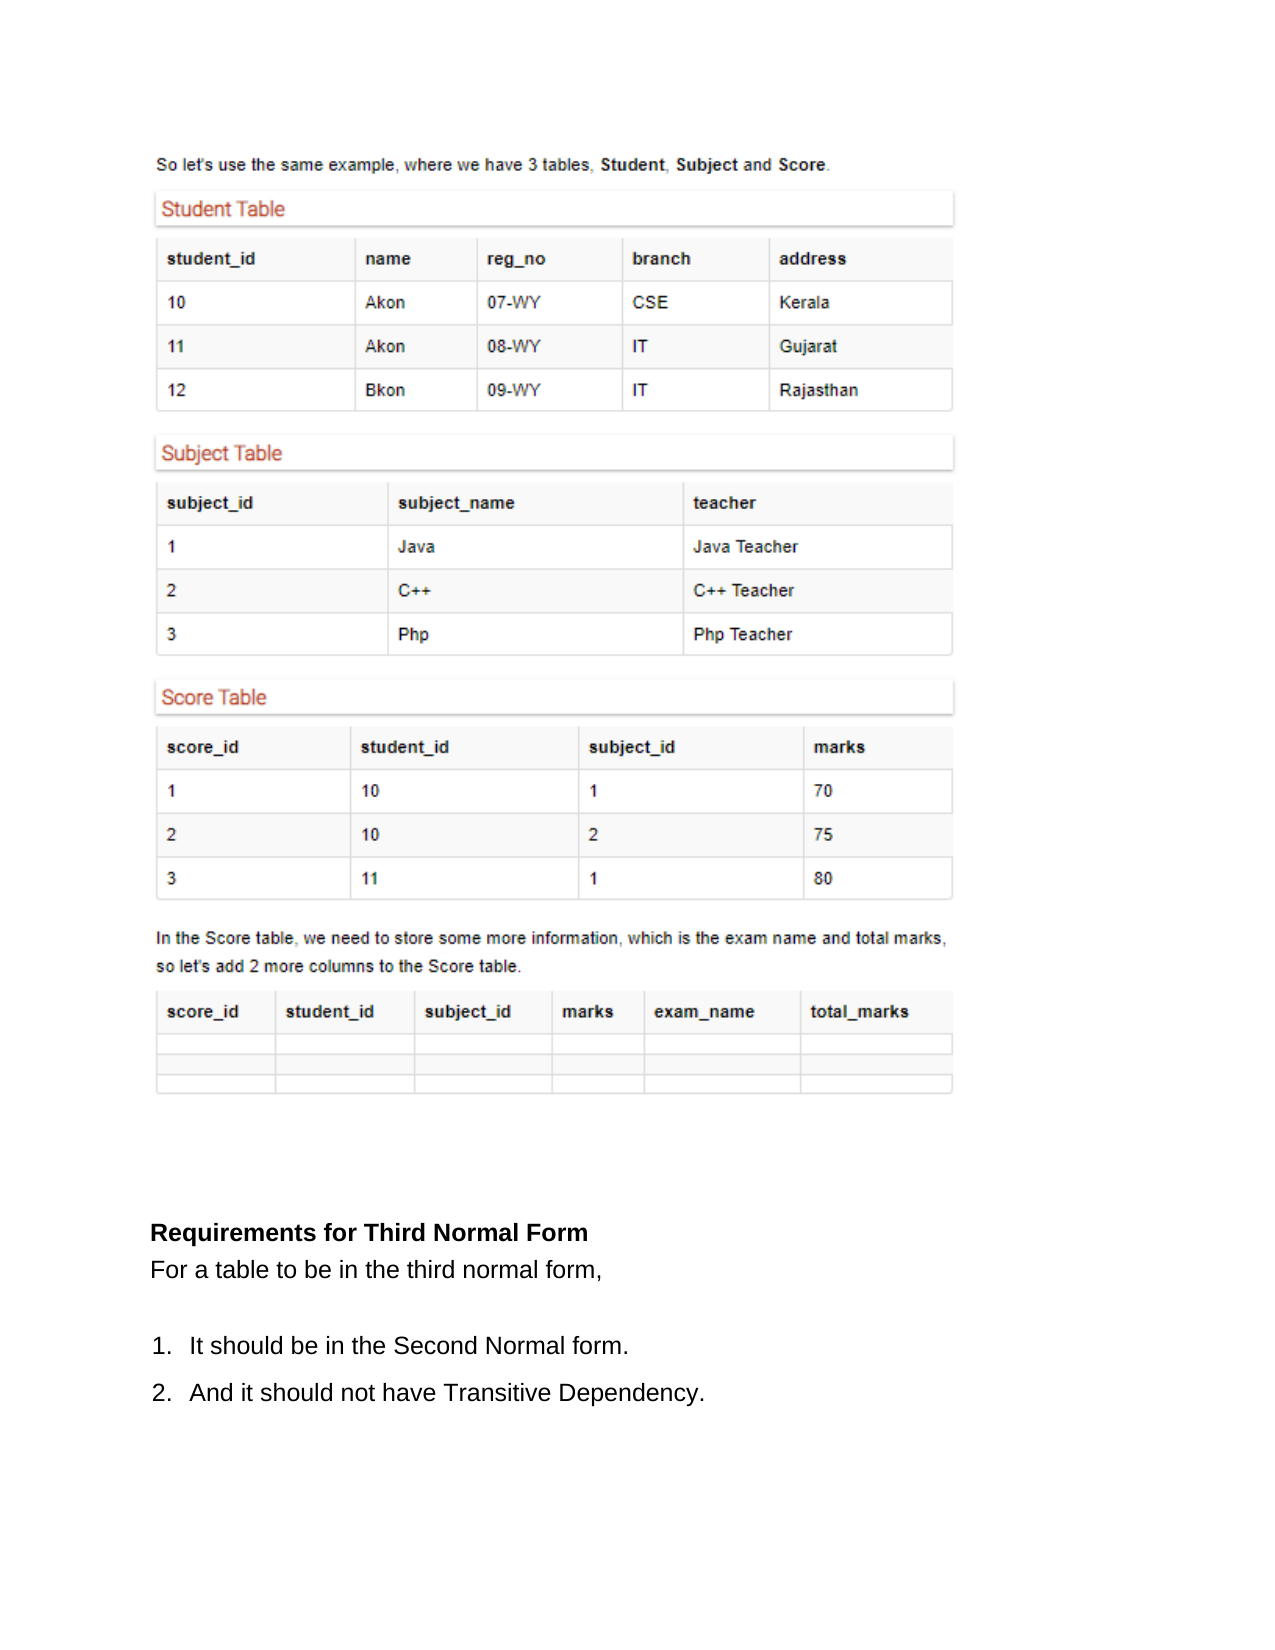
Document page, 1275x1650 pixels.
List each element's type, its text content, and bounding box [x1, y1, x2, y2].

list It should be in the Second Normal form. [152, 1312, 1125, 1359]
subtitle Requirements for Third Normal Form [150, 1184, 1125, 1247]
list And it should not have Transitive Dependency. [152, 1359, 1125, 1406]
picture [150, 150, 958, 1107]
text For a table to be in the third normal form, [150, 1254, 1125, 1283]
